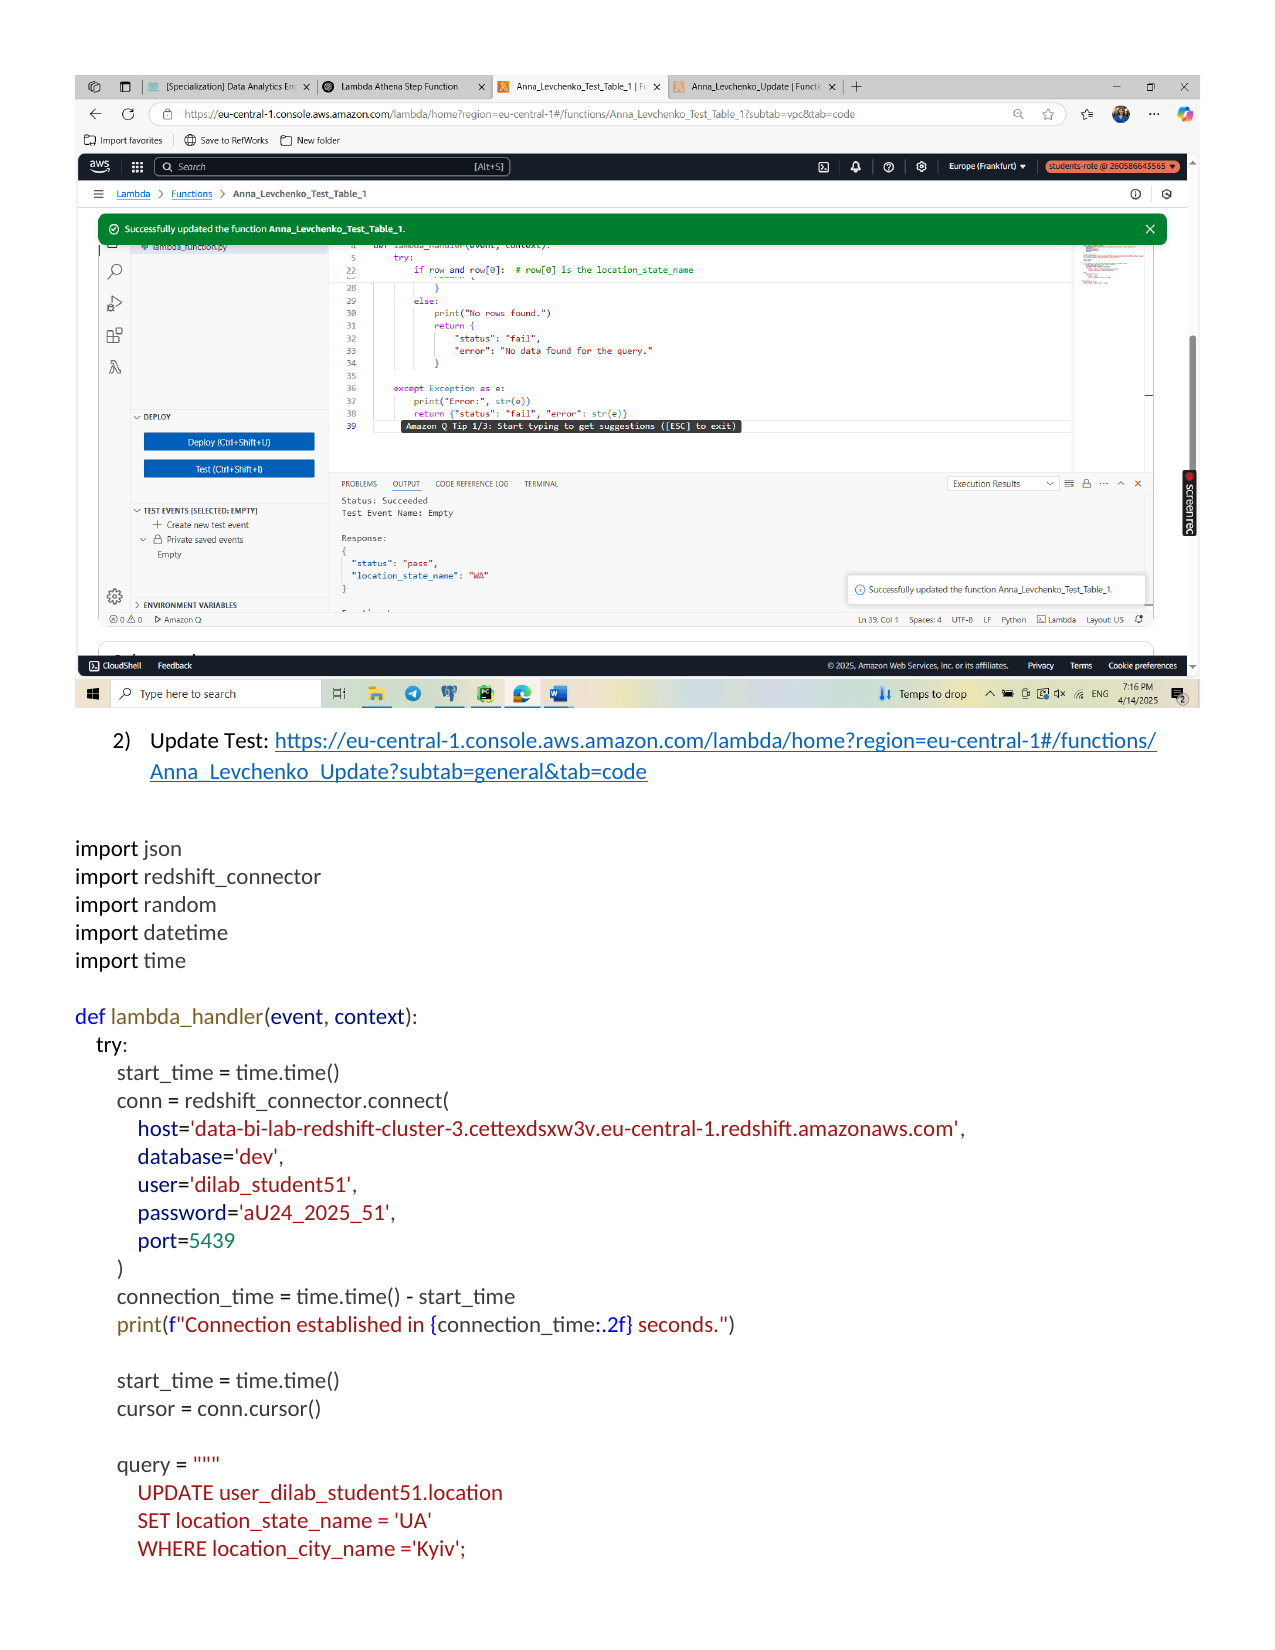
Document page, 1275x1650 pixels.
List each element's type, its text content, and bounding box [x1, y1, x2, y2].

text database='dev', [75, 1142, 1200, 1170]
text import random [75, 890, 1200, 918]
text def lambda_handler(event, context): [75, 1002, 1200, 1030]
text import redshift_connector [75, 862, 1200, 890]
text cursor = conn.cursor() [75, 1394, 1200, 1422]
text WHERE location_city_name ='Kyiv'; [75, 1534, 1200, 1562]
text ) [75, 1254, 1200, 1282]
text query = """ [75, 1450, 1200, 1478]
list Update Test: https://eu-central-1.console.aws.amazon.com/lambda/home?region=eu-central-1#/functions/Anna_Levchenko_Update?subtab=general&tab=code [112, 727, 1200, 785]
text import json [75, 834, 1200, 862]
text import datetime [75, 918, 1200, 946]
text print(f"Connection established in {connection_time:.2f} seconds.") [75, 1310, 1200, 1338]
text user='dilab_student51', [75, 1170, 1200, 1198]
text start_time = time.time() [75, 1366, 1200, 1394]
text start_time = time.time() [75, 1058, 1200, 1086]
text port=5439 [75, 1226, 1200, 1254]
text try: [75, 1030, 1200, 1058]
text UPDATE user_dilab_student51.location [75, 1478, 1200, 1506]
text connection_time = time.time() - start_time [75, 1282, 1200, 1310]
text SET location_state_name = 'UA' [75, 1506, 1200, 1534]
text conn = redshift_connector.connect( [75, 1086, 1200, 1114]
picture [75, 75, 1200, 708]
text host='data-bi-lab-redshift-cluster-3.cettexdsxw3v.eu-central-1.redshift.amazonaws.com', [75, 1114, 1200, 1142]
text import time [75, 946, 1200, 974]
text password='aU24_2025_51', [75, 1198, 1200, 1226]
